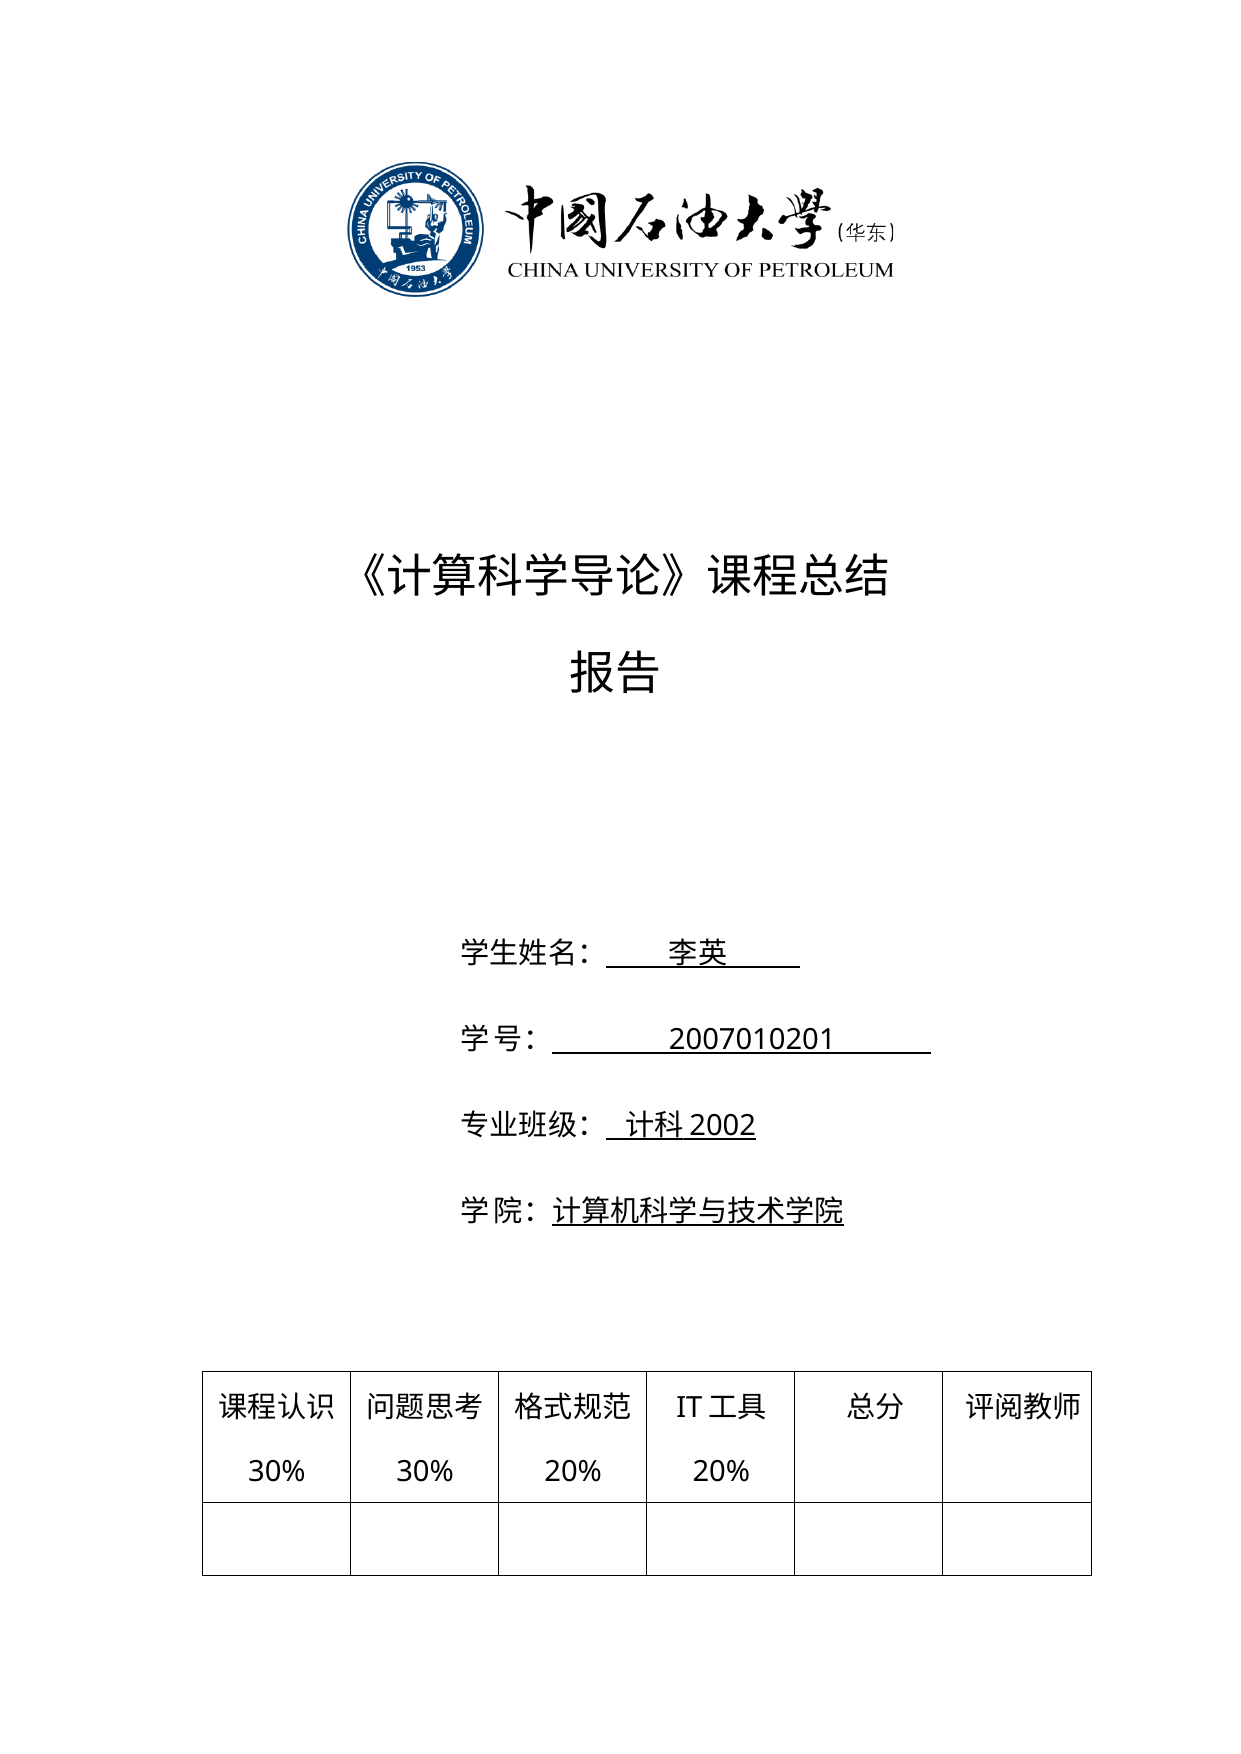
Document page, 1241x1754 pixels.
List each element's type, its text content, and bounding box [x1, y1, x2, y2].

table_header 总分 [795, 1372, 942, 1502]
picture [347, 162, 894, 297]
text 学 院：计算机科学与技术学院 [460, 1176, 1053, 1241]
table_cell [499, 1503, 646, 1575]
table_cell [943, 1503, 1091, 1575]
table_cell [203, 1503, 350, 1575]
table_header IT工具 20% [647, 1372, 794, 1502]
table_header 格式规范 20% [499, 1372, 646, 1502]
table_header 评阅教师 [943, 1372, 1091, 1502]
table_cell [351, 1503, 498, 1575]
table_header 课程认识 30% [203, 1372, 350, 1502]
text 《计算科学导论》课程总结报告 [335, 523, 894, 718]
text 学 号： 2007010201 [460, 1004, 1053, 1069]
text 专业班级： 计科2002 [460, 1090, 1053, 1155]
table_header 问题思考 30% [351, 1372, 498, 1502]
text 学生姓名： 李英 [460, 918, 1053, 983]
table_cell [647, 1503, 794, 1575]
table_cell [795, 1503, 942, 1575]
